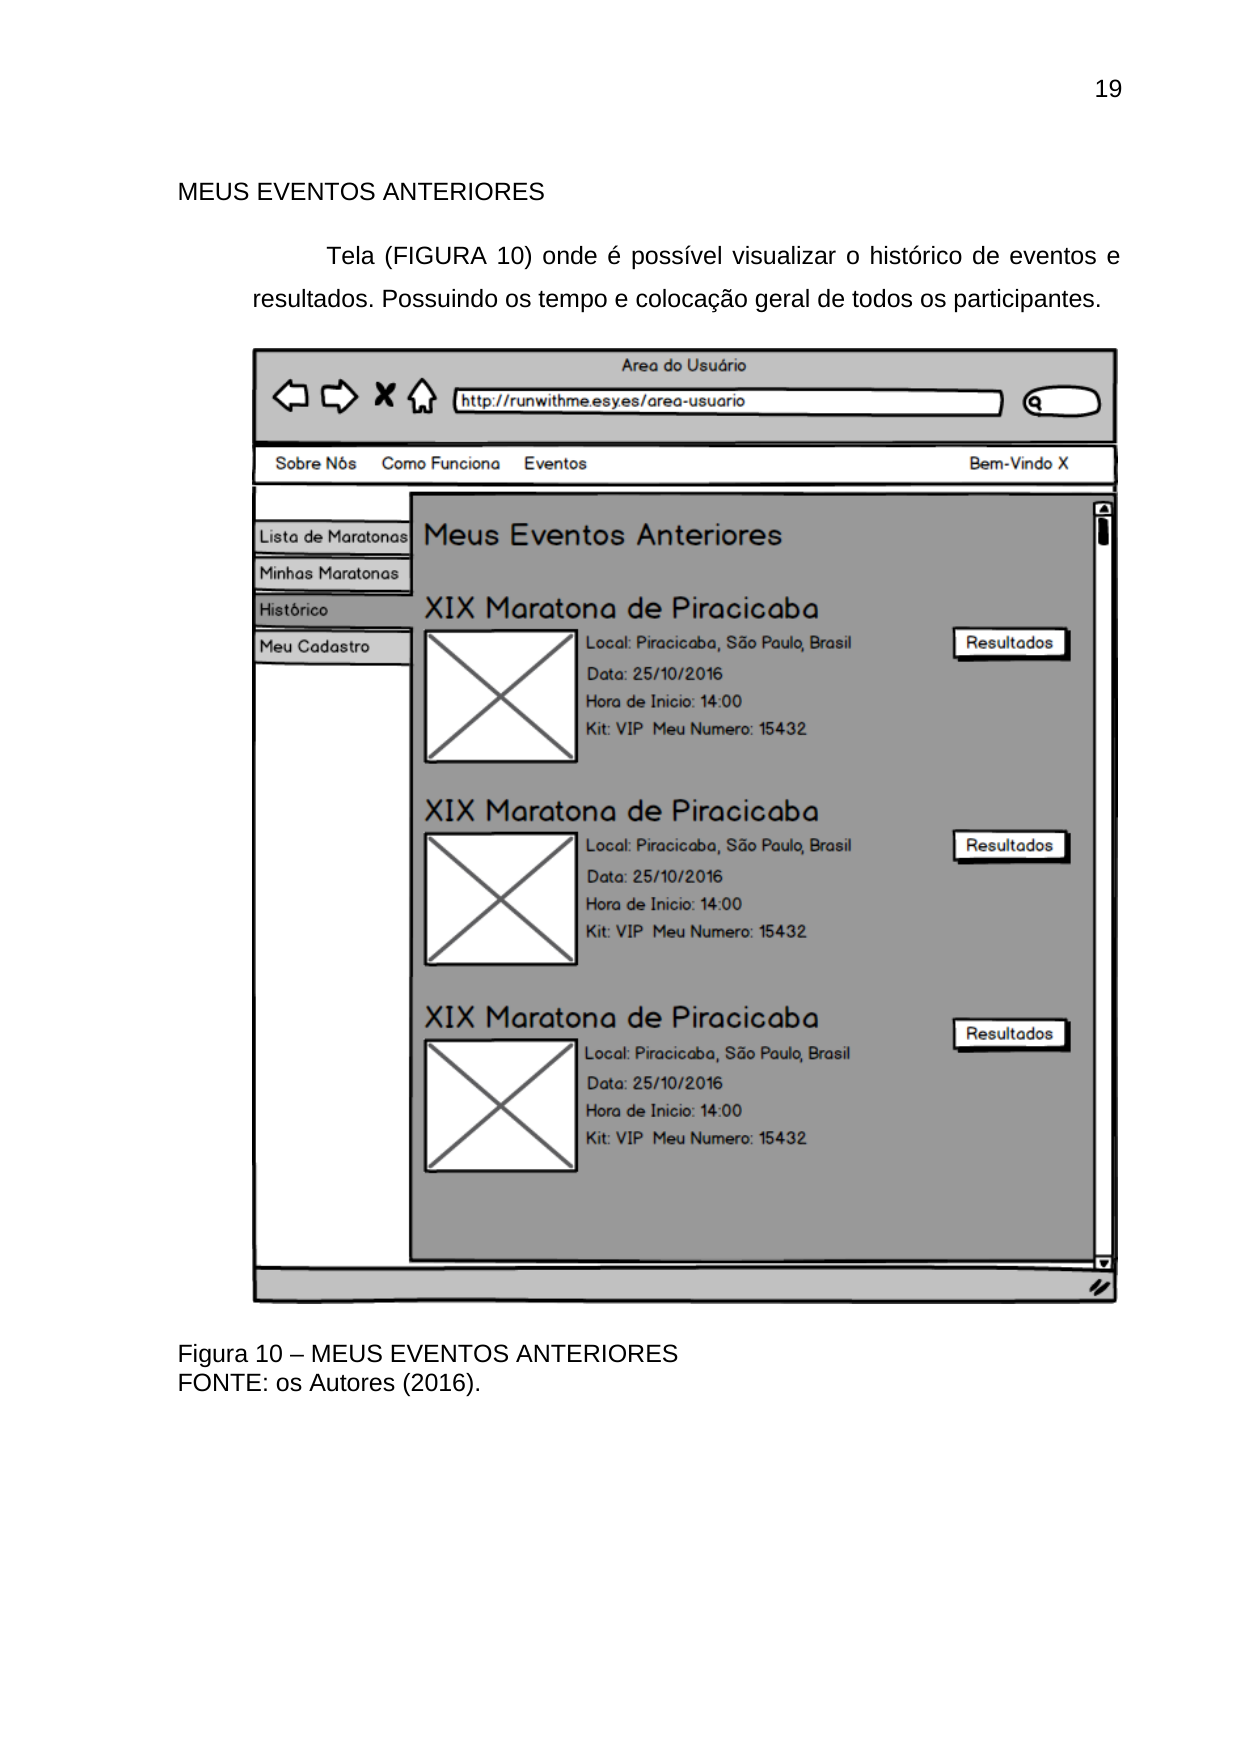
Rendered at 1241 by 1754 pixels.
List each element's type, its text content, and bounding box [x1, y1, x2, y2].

text Tela (FIGURA 10) onde é possível visualizar o histórico de eventos e resultados. Possuindo os tempo e colocação geral de todos os participantes. [252, 241, 1122, 313]
picture [252, 348, 1118, 1304]
text MEUS EVENTOS ANTERIORES [177, 177, 1122, 206]
text FONTE: os Autores (2016). [177, 1368, 1122, 1397]
